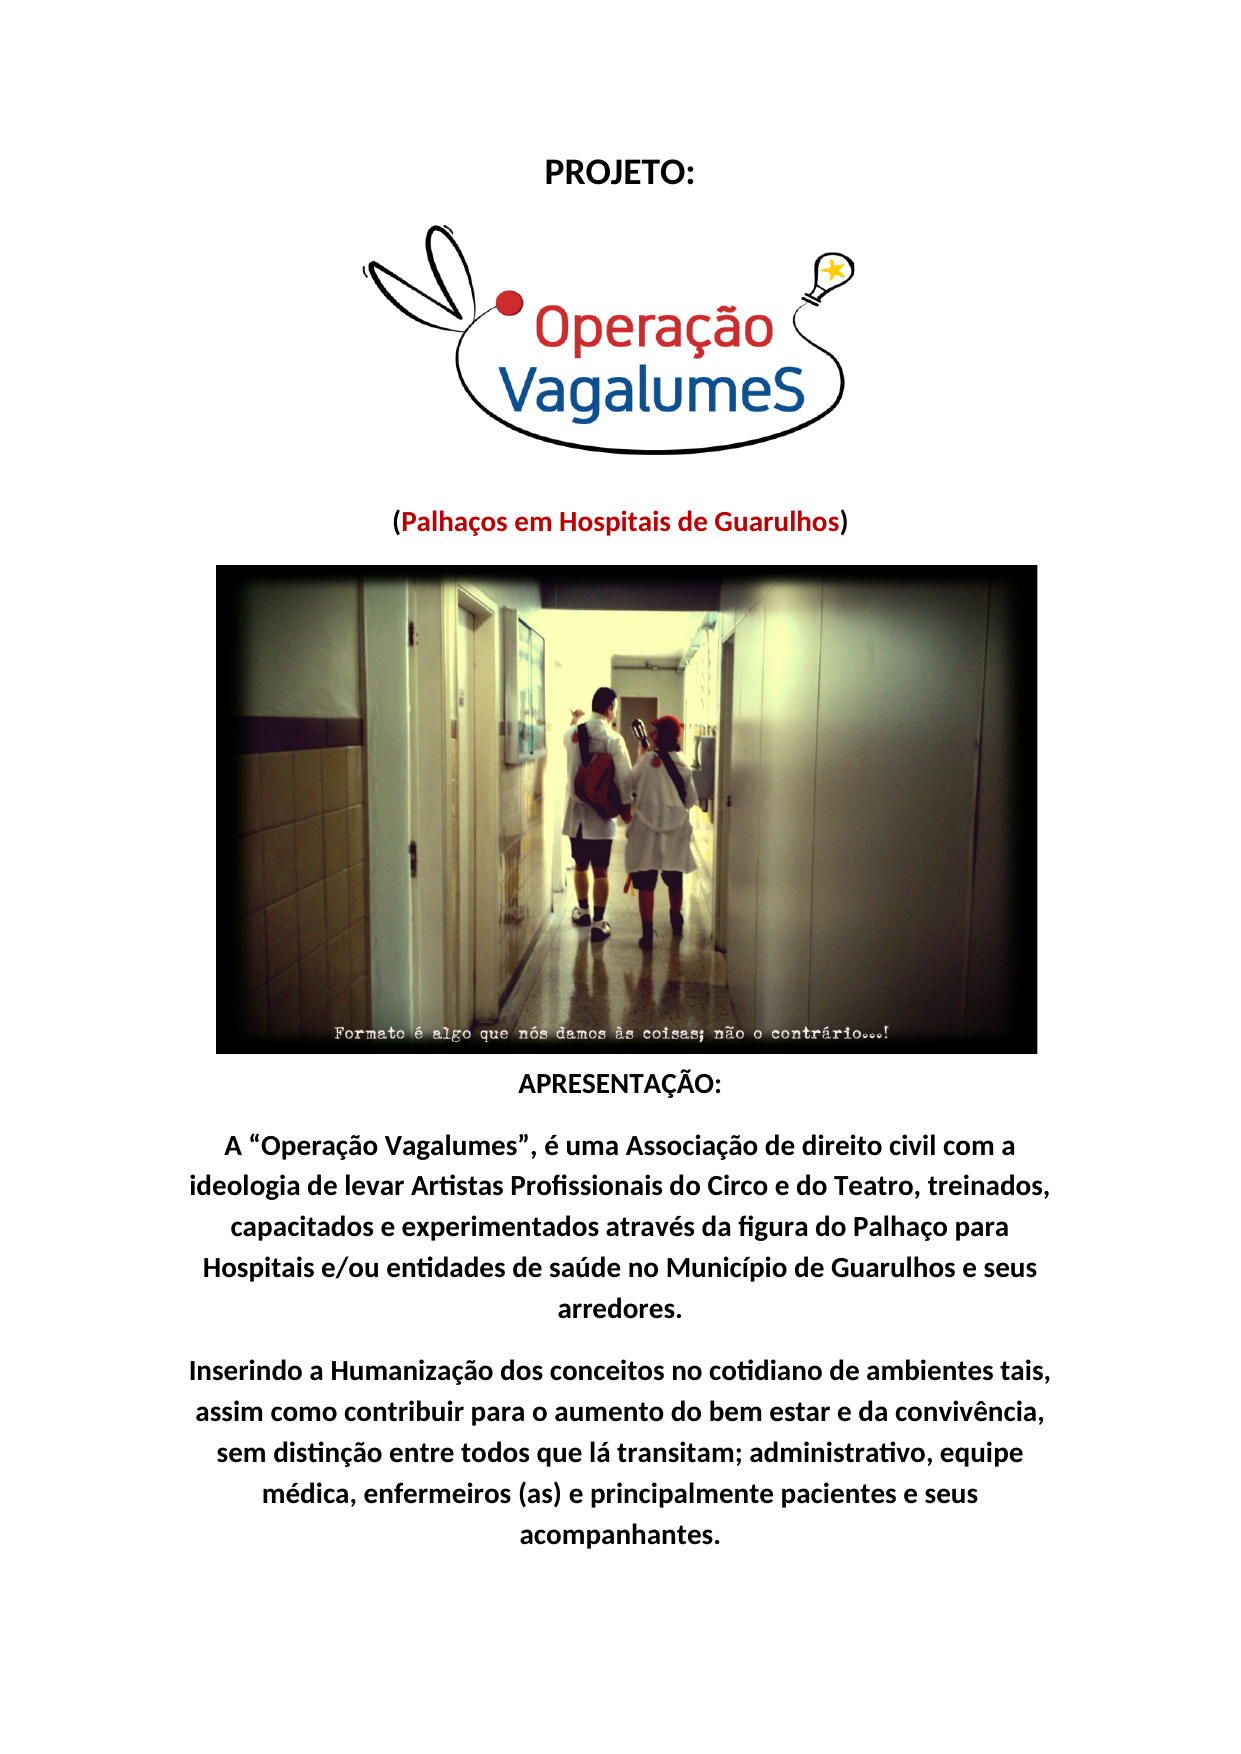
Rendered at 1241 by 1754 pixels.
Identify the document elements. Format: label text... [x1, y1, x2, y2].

text Inserindo a Humanização dos conceitos no cotidiano de ambientes tais, assim como contribuir para o aumento do bem estar e da convivência, sem distinção entre todos que lá transitam; administrativo, equipe médica, enfermeiros (as) e principalmente pacientes e seus acompanhantes. [177, 1352, 1063, 1551]
picture [362, 225, 855, 455]
picture [216, 565, 1038, 1054]
text (Palhaços em Hospitais de Guarulhos) [177, 503, 1063, 539]
text PROJETO: [177, 148, 1063, 193]
text A “Operação Vagalumes”, é uma Associação de direito civil com a ideologia de levar Artistas Profissionais do Circo e do Teatro, treinados, capacitados e experimentados através da figura do Palhaço para Hospitais e/ou entidades de saúde no Município de Guarulhos e seus arredores. [177, 1127, 1063, 1326]
